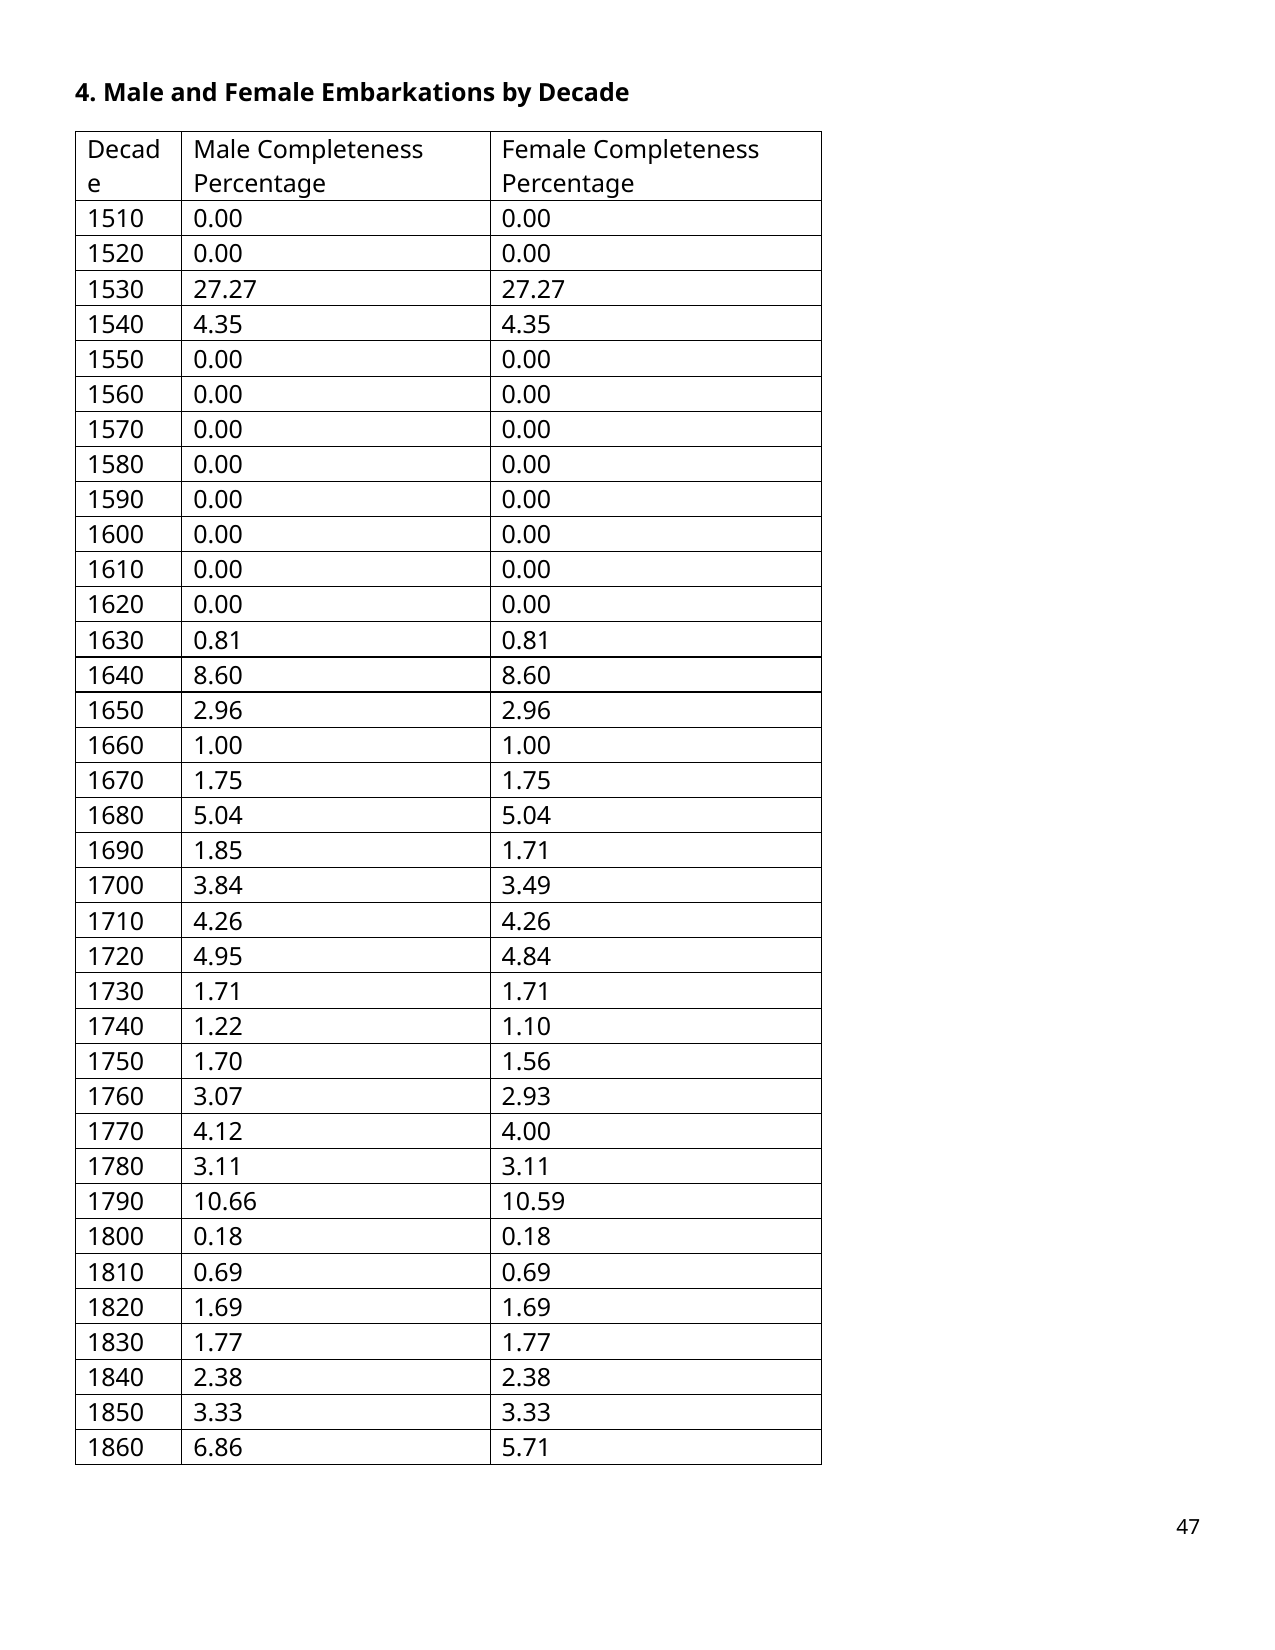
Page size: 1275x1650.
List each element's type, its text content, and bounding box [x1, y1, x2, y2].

table_cell 3.84 [182, 868, 490, 902]
table_cell 0.00 [182, 377, 490, 411]
table_cell 1.71 [491, 833, 821, 867]
table_cell 1.75 [182, 763, 490, 797]
table_cell 3.07 [182, 1079, 490, 1113]
table_cell 0.18 [182, 1219, 490, 1253]
table_cell 1720 [76, 938, 181, 972]
table_cell 6.86 [182, 1430, 490, 1464]
table_cell 1570 [76, 412, 181, 446]
table_cell 1820 [76, 1289, 181, 1323]
table_cell 0.00 [182, 482, 490, 516]
table_cell 1580 [76, 447, 181, 481]
table_cell 1.85 [182, 833, 490, 867]
table_cell 4.35 [491, 306, 821, 340]
table_cell 0.00 [491, 377, 821, 411]
table_cell 0.00 [182, 236, 490, 270]
table_cell 0.00 [491, 236, 821, 270]
table_cell 1710 [76, 903, 181, 937]
table_cell 1770 [76, 1114, 181, 1148]
table_cell 1680 [76, 798, 181, 832]
table_cell 1750 [76, 1044, 181, 1078]
table_cell 2.96 [182, 693, 490, 727]
table_cell 0.00 [182, 552, 490, 586]
table_cell 1.69 [182, 1289, 490, 1323]
table_cell 0.81 [491, 622, 821, 656]
table_cell 1.71 [182, 973, 490, 1007]
table_cell 1760 [76, 1079, 181, 1113]
table_cell 2.38 [182, 1360, 490, 1393]
table_cell 0.00 [182, 517, 490, 551]
table_cell 1790 [76, 1184, 181, 1218]
table_cell 4.35 [182, 306, 490, 340]
table_cell 8.60 [182, 658, 490, 691]
table_cell 0.00 [182, 587, 490, 621]
table_cell 0.00 [491, 482, 821, 516]
table_cell 1810 [76, 1254, 181, 1288]
table_cell 2.96 [491, 693, 821, 727]
table_cell 0.69 [491, 1254, 821, 1288]
table_cell 0.00 [491, 517, 821, 551]
table_cell 1740 [76, 1009, 181, 1042]
table_cell 0.00 [491, 447, 821, 481]
table_cell 10.59 [491, 1184, 821, 1218]
table_cell 0.00 [491, 201, 821, 235]
table_header Male Completeness Percentage [182, 132, 490, 200]
table_cell 1.70 [182, 1044, 490, 1078]
table_cell 0.81 [182, 622, 490, 656]
table_cell 1650 [76, 693, 181, 727]
table_cell 1610 [76, 552, 181, 586]
table_cell 1.71 [491, 973, 821, 1007]
table_cell 1660 [76, 728, 181, 762]
table_cell 5.04 [491, 798, 821, 832]
table_cell 1630 [76, 622, 181, 656]
table_header Female Completeness Percentage [491, 132, 821, 200]
table_cell 1780 [76, 1149, 181, 1183]
table_cell 4.26 [182, 903, 490, 937]
table_cell 1.77 [491, 1324, 821, 1358]
table_cell 4.00 [491, 1114, 821, 1148]
table_cell 1530 [76, 271, 181, 305]
table_cell 1.22 [182, 1009, 490, 1042]
table_cell 3.49 [491, 868, 821, 902]
table_cell 1600 [76, 517, 181, 551]
table_cell 4.95 [182, 938, 490, 972]
table_cell 1670 [76, 763, 181, 797]
table_cell 1840 [76, 1360, 181, 1393]
table_cell 1800 [76, 1219, 181, 1253]
table_cell 1.69 [491, 1289, 821, 1323]
table_cell 0.00 [182, 201, 490, 235]
table_cell 1690 [76, 833, 181, 867]
table_cell 4.84 [491, 938, 821, 972]
table_cell 1.00 [491, 728, 821, 762]
table_cell 10.66 [182, 1184, 490, 1218]
table_cell 2.93 [491, 1079, 821, 1113]
table_cell 4.12 [182, 1114, 490, 1148]
table_cell 1850 [76, 1395, 181, 1429]
table_cell 1830 [76, 1324, 181, 1358]
table_cell 3.33 [182, 1395, 490, 1429]
table_cell 1700 [76, 868, 181, 902]
table_cell 3.11 [182, 1149, 490, 1183]
table_cell 0.18 [491, 1219, 821, 1253]
table_cell 0.00 [182, 412, 490, 446]
table_cell 27.27 [491, 271, 821, 305]
table_cell 3.33 [491, 1395, 821, 1429]
table_cell 1.75 [491, 763, 821, 797]
table_cell 1620 [76, 587, 181, 621]
table_cell 0.00 [491, 412, 821, 446]
table_cell 1520 [76, 236, 181, 270]
table_cell 27.27 [182, 271, 490, 305]
table_cell 5.71 [491, 1430, 821, 1464]
table_cell 1730 [76, 973, 181, 1007]
table_cell 1510 [76, 201, 181, 235]
table_cell 0.00 [491, 552, 821, 586]
table_cell 1860 [76, 1430, 181, 1464]
table_cell 1.77 [182, 1324, 490, 1358]
table_cell 2.38 [491, 1360, 821, 1393]
table_cell 8.60 [491, 658, 821, 691]
table_cell 1.56 [491, 1044, 821, 1078]
table_cell 1640 [76, 658, 181, 691]
table_cell 1550 [76, 341, 181, 376]
table_cell 1590 [76, 482, 181, 516]
table_cell 1540 [76, 306, 181, 340]
table_cell 0.69 [182, 1254, 490, 1288]
table_header Decade [76, 132, 181, 200]
table_cell 5.04 [182, 798, 490, 832]
table_cell 1.00 [182, 728, 490, 762]
table_cell 1.10 [491, 1009, 821, 1042]
text 4. Male and Female Embarkations by Decade [75, 75, 1200, 109]
table_cell 0.00 [491, 341, 821, 376]
table_cell 0.00 [491, 587, 821, 621]
table_cell 4.26 [491, 903, 821, 937]
table_cell 3.11 [491, 1149, 821, 1183]
table_cell 1560 [76, 377, 181, 411]
table_cell 0.00 [182, 341, 490, 376]
table_cell 0.00 [182, 447, 490, 481]
